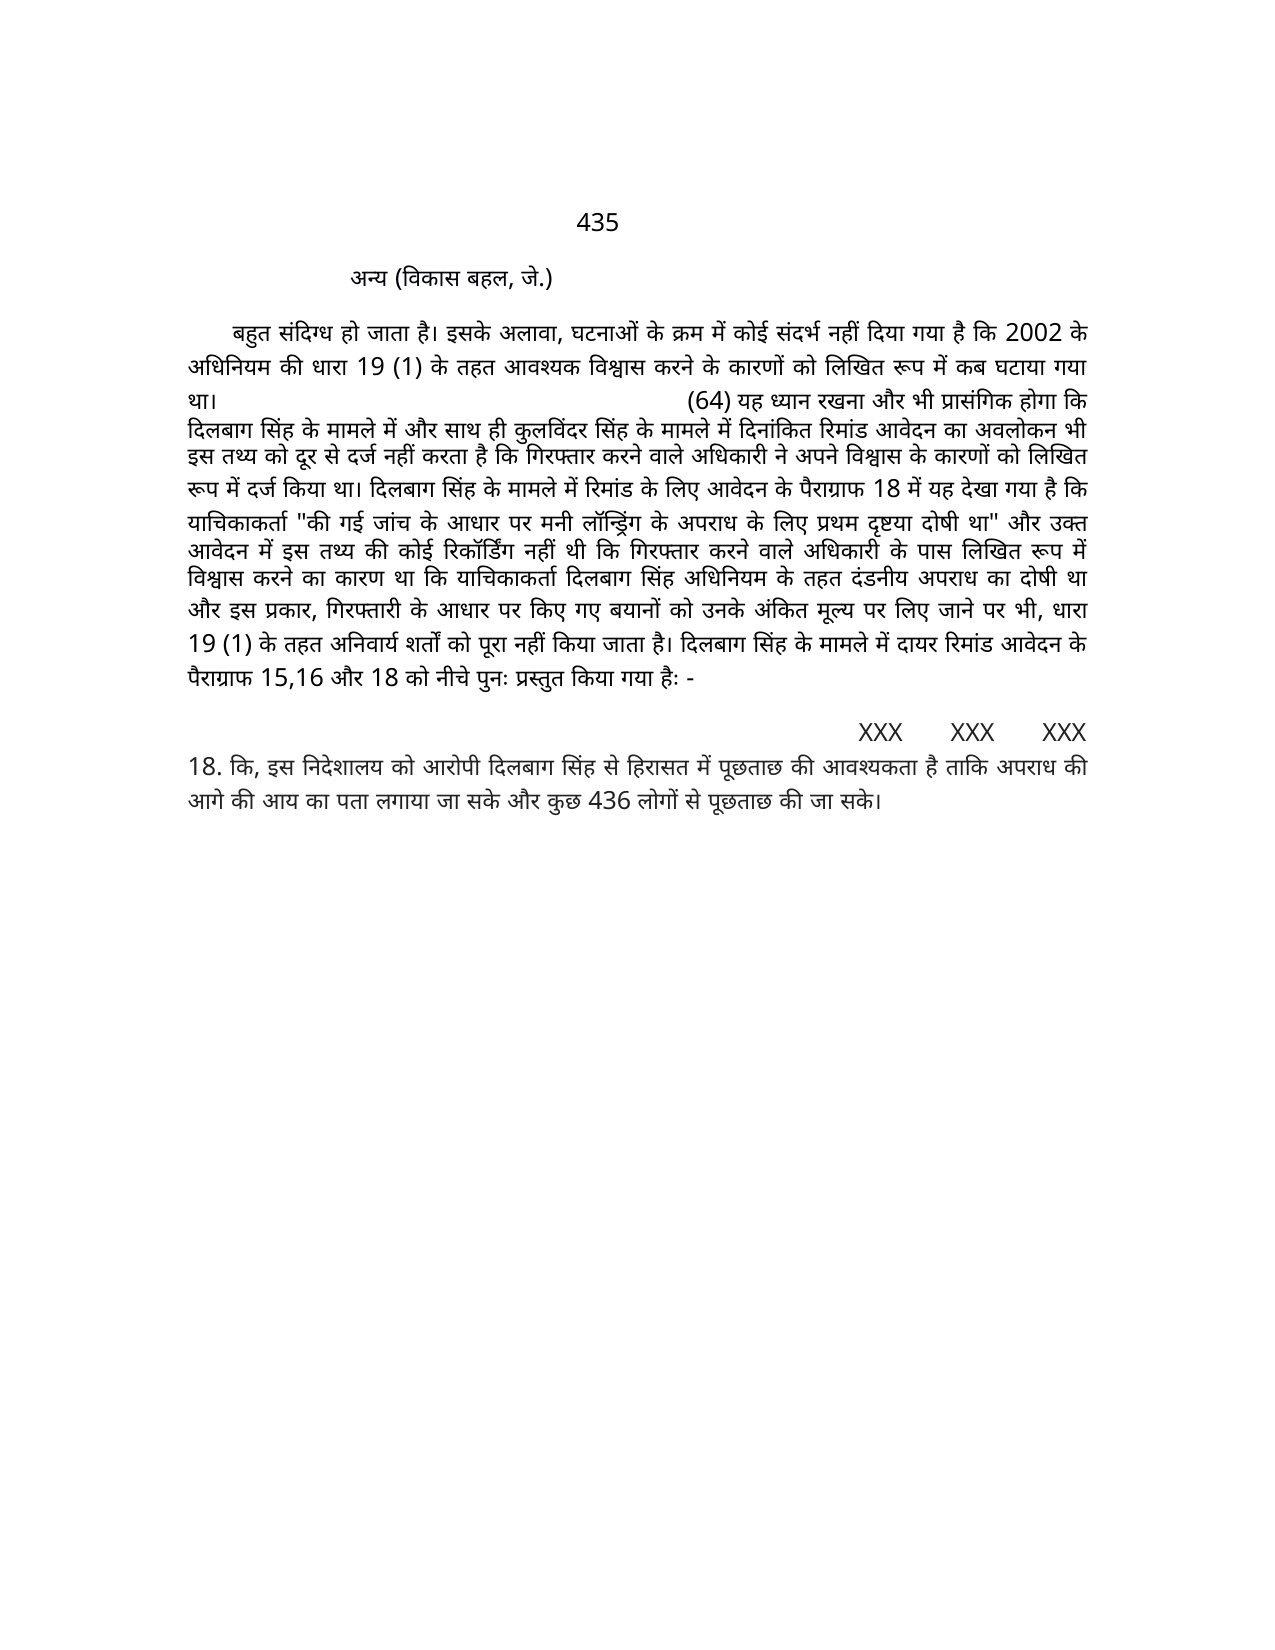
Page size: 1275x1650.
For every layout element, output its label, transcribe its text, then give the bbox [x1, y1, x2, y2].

text XXX XXX XXX 18. कि, इस निदेशालय को आरोपी दिलबाग सिंह से हिरासत में पूछताछ की आवश्यकता है ताकि अपराध की आगे की आय का पता लगाया जा सके और कुछ 436 लोगों से पूछताछ की जा सके। [187, 715, 1087, 817]
text 435 [187, 205, 1087, 239]
text अन्य (विकास बहल, जे.) [187, 260, 1087, 294]
text बहुत संदिग्ध हो जाता है। इसके अलावा, घटनाओं के क्रम में कोई संदर्भ नहीं दिया गया है कि 2002 के अधिनियम की धारा 19 (1) के तहत आवश्यक विश्वास करने के कारणों को लिखित रूप में कब घटाया गया था। (64) यह ध्यान रखना और भी प्रासंगिक होगा कि दिलबाग सिंह के मामले में और साथ ही कुलविंदर सिंह के मामले में दिनांकित रिमांड आवेदन का अवलोकन भी इस तथ्य को दूर से दर्ज नहीं करता है कि गिरफ्तार करने वाले अधिकारी ने अपने विश्वास के कारणों को लिखित रूप में दर्ज किया था। दिलबाग सिंह के मामले में रिमांड के लिए आवेदन के पैराग्राफ 18 में यह देखा गया है कि याचिकाकर्ता "की गई जांच के आधार पर मनी लॉन्ड्रिंग के अपराध के लिए प्रथम दृष्टया दोषी था" और उक्त आवेदन में इस तथ्य की कोई रिकॉर्डिंग नहीं थी कि गिरफ्तार करने वाले अधिकारी के पास लिखित रूप में विश्वास करने का कारण था कि याचिकाकर्ता दिलबाग सिंह अधिनियम के तहत दंडनीय अपराध का दोषी था और इस प्रकार, गिरफ्तारी के आधार पर किए गए बयानों को उनके अंकित मूल्य पर लिए जाने पर भी, धारा 19 (1) के तहत अनिवार्य शर्तों को पूरा नहीं किया जाता है। दिलबाग सिंह के मामले में दायर रिमांड आवेदन के पैराग्राफ 15,16 और 18 को नीचे पुनः प्रस्तुत किया गया हैः - [187, 315, 1087, 694]
